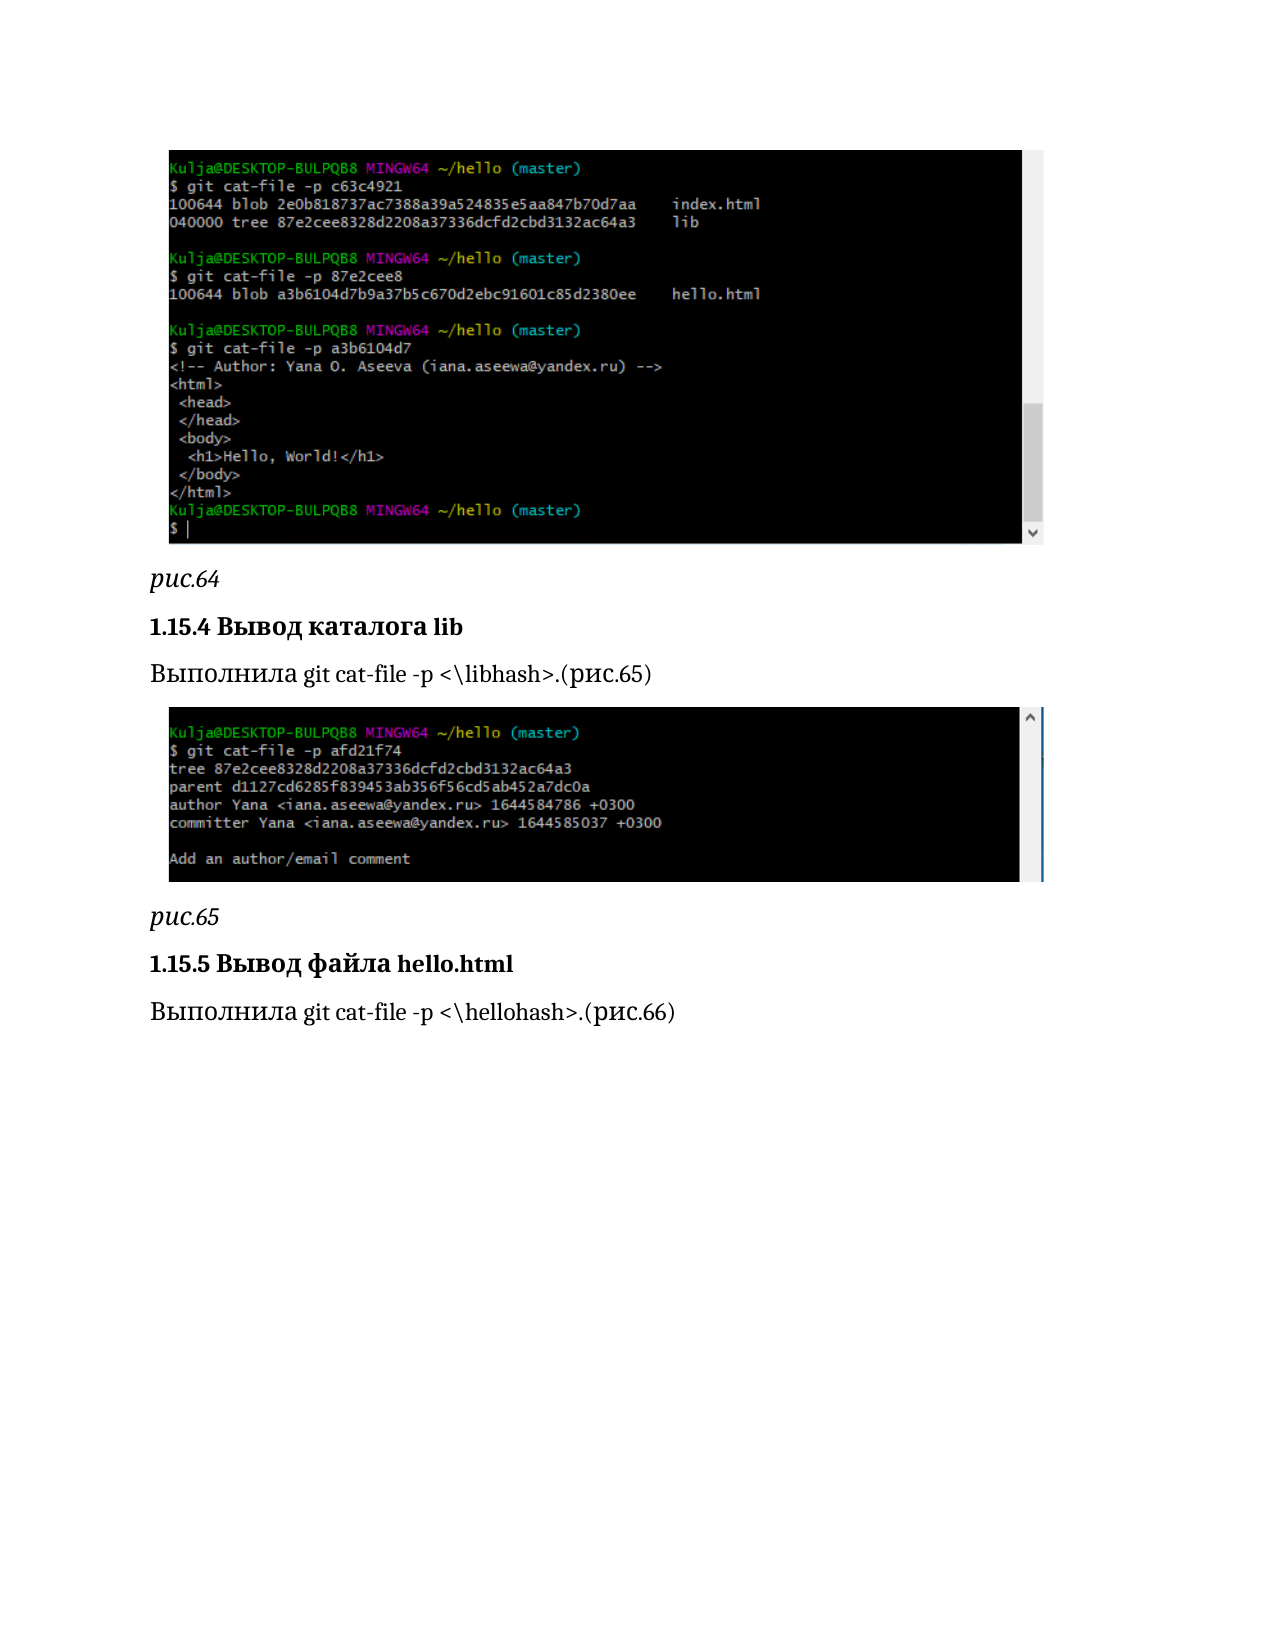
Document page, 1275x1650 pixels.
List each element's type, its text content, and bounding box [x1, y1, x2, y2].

text рис.65 [150, 902, 1125, 931]
text 1.15.4 Вывод каталога lib [150, 613, 1125, 642]
picture [168, 707, 1044, 882]
text Выполнила git cat-file -p <\libhash>.(рис.65) [150, 660, 1125, 689]
picture [168, 150, 1044, 545]
text 1.15.5 Вывод файла hello.html [150, 950, 1125, 979]
text Выполнила git cat-file -p <\hellohash>.(рис.66) [150, 997, 1125, 1026]
text рис.64 [150, 565, 1125, 594]
